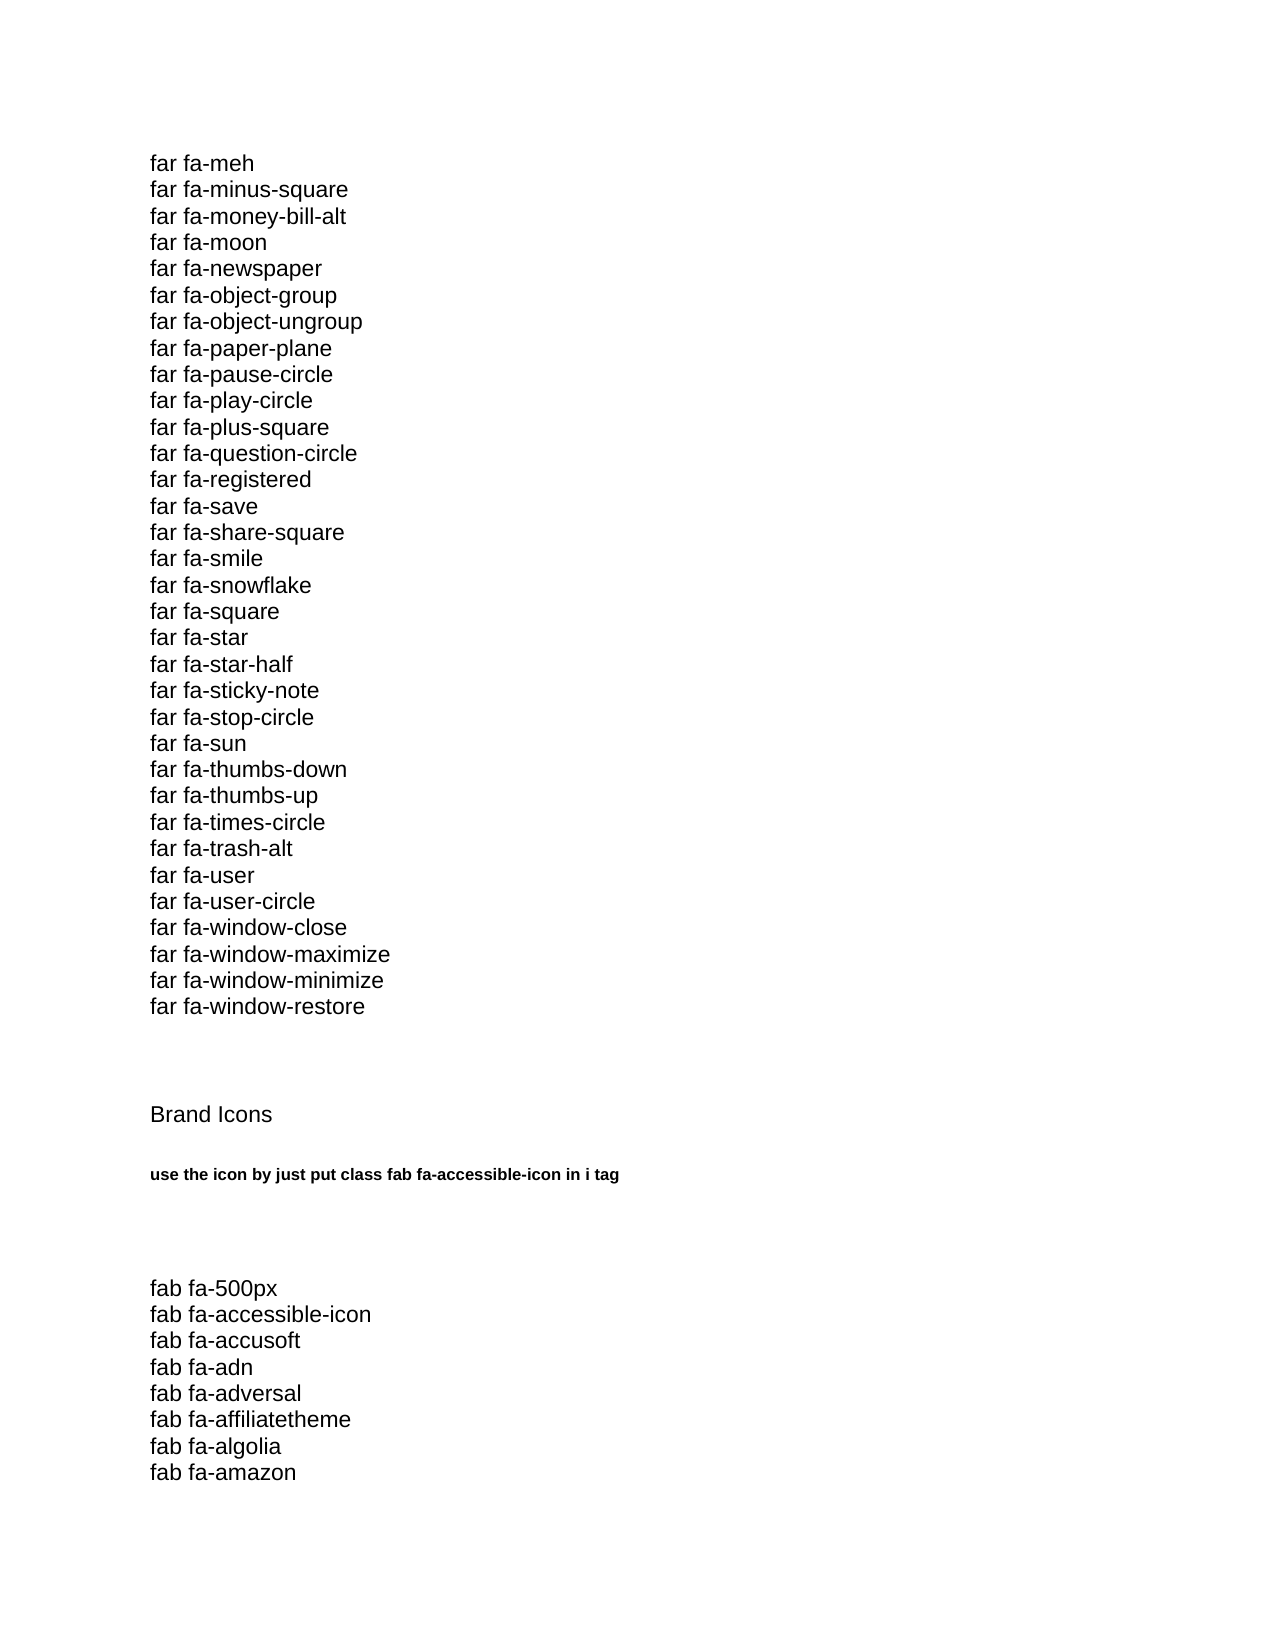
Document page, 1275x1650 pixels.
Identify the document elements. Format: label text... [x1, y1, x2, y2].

text far fa-stop-circle [150, 703, 1125, 730]
text far fa-thumbs-up [150, 782, 1125, 809]
text far fa-user [150, 862, 1125, 888]
text fab fa-adversal [150, 1380, 1125, 1406]
text far fa-sticky-note [150, 677, 1125, 703]
text far fa-window-minimize [150, 967, 1125, 993]
text fab fa-affiliatetheme [150, 1406, 1125, 1433]
text far fa-star-half [150, 651, 1125, 677]
text far fa-sun [150, 730, 1125, 756]
text far fa-trash-alt [150, 835, 1125, 862]
text fab fa-accessible-icon [150, 1301, 1125, 1327]
text fab fa-accusoft [150, 1327, 1125, 1354]
text far fa-thumbs-down [150, 756, 1125, 782]
subtitle use the icon by just put class fab fa-accessible-icon in i tag [150, 1165, 1125, 1184]
text far fa-object-group [150, 282, 1125, 308]
text fab fa-adn [150, 1354, 1125, 1380]
text fab fa-amazon [150, 1459, 1125, 1485]
text far fa-share-square [150, 519, 1125, 545]
text far fa-window-close [150, 914, 1125, 941]
text far fa-save [150, 493, 1125, 519]
text Brand Icons [150, 1101, 1125, 1128]
text far fa-pause-circle [150, 361, 1125, 387]
text far fa-square [150, 598, 1125, 624]
text far fa-times-circle [150, 809, 1125, 835]
text far fa-question-circle [150, 440, 1125, 466]
text far fa-window-restore [150, 993, 1125, 1020]
text far fa-star [150, 624, 1125, 651]
text far fa-window-maximize [150, 941, 1125, 967]
text fab fa-algolia [150, 1433, 1125, 1459]
text far fa-meh [150, 150, 1125, 176]
text far fa-newspaper [150, 255, 1125, 282]
text far fa-snowflake [150, 572, 1125, 598]
text far fa-moon [150, 229, 1125, 255]
text far fa-user-circle [150, 888, 1125, 914]
text far fa-object-ungroup [150, 308, 1125, 334]
text far fa-registered [150, 466, 1125, 493]
text far fa-paper-plane [150, 334, 1125, 361]
text far fa-money-bill-alt [150, 203, 1125, 229]
text far fa-play-circle [150, 387, 1125, 413]
text far fa-minus-square [150, 176, 1125, 203]
text far fa-plus-square [150, 413, 1125, 440]
text fab fa-500px [150, 1274, 1125, 1301]
text far fa-smile [150, 545, 1125, 572]
